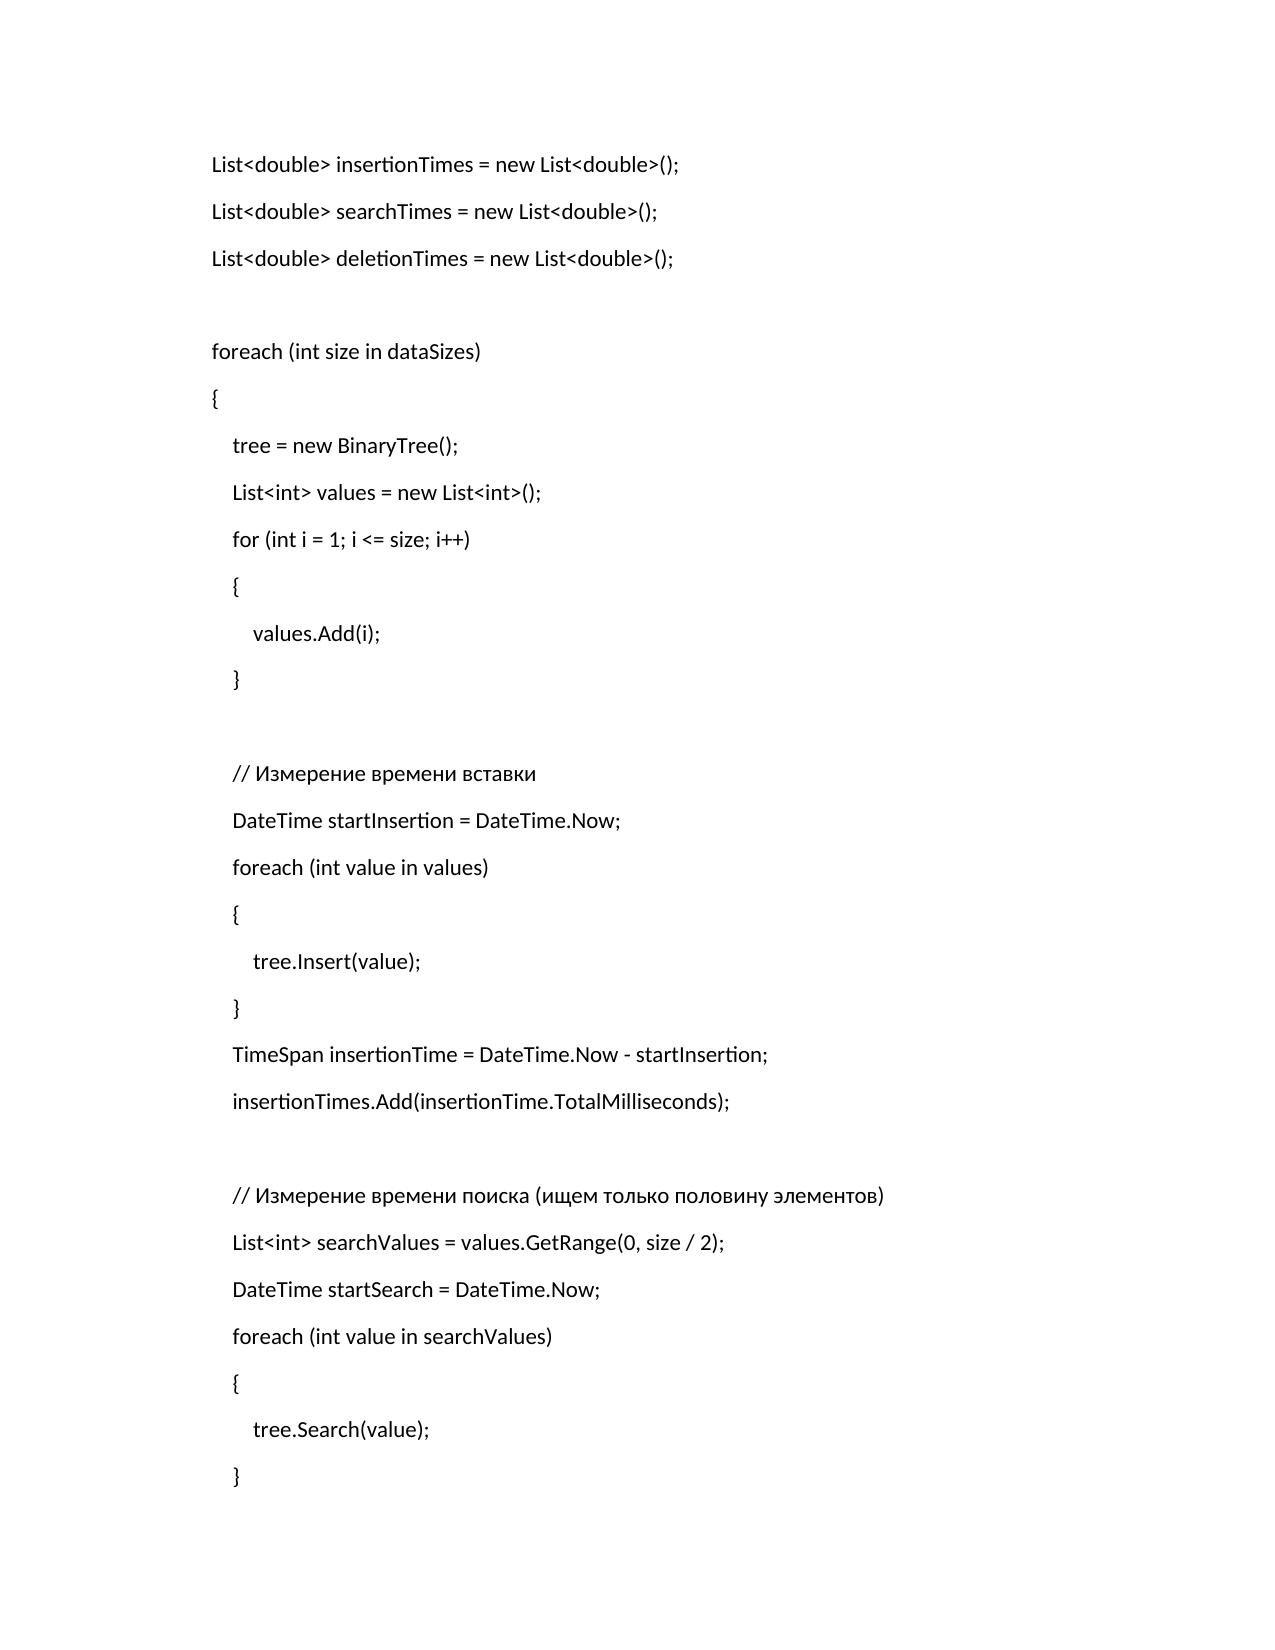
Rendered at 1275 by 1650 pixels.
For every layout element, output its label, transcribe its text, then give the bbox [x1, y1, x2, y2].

text } [150, 1462, 1125, 1491]
text } [150, 666, 1125, 694]
text { [150, 384, 1125, 412]
text foreach (int size in dataSizes) [150, 337, 1125, 366]
text DateTime startSearch = DateTime.Now; [150, 1275, 1125, 1303]
text tree.Search(value); [150, 1416, 1125, 1444]
text { [150, 1369, 1125, 1397]
text List<int> values = new List<int>(); [150, 478, 1125, 506]
text List<double> searchTimes = new List<double>(); [150, 197, 1125, 225]
text { [150, 900, 1125, 928]
text // Измерение времени поиска (ищем только половину элементов) [150, 1181, 1125, 1209]
text List<int> searchValues = values.GetRange(0, size / 2); [150, 1228, 1125, 1256]
text foreach (int value in values) [150, 853, 1125, 881]
text // Измерение времени вставки [150, 759, 1125, 787]
text TimeSpan insertionTime = DateTime.Now - startInsertion; [150, 1041, 1125, 1069]
text List<double> deletionTimes = new List<double>(); [150, 244, 1125, 272]
text List<double> insertionTimes = new List<double>(); [150, 150, 1125, 178]
text DateTime startInsertion = DateTime.Now; [150, 806, 1125, 834]
text } [150, 994, 1125, 1022]
text for (int i = 1; i <= size; i++) [150, 525, 1125, 553]
text values.Add(i); [150, 619, 1125, 647]
text insertionTimes.Add(insertionTime.TotalMilliseconds); [150, 1087, 1125, 1116]
text foreach (int value in searchValues) [150, 1322, 1125, 1350]
text tree = new BinaryTree(); [150, 431, 1125, 459]
text { [150, 572, 1125, 600]
text tree.Insert(value); [150, 947, 1125, 975]
